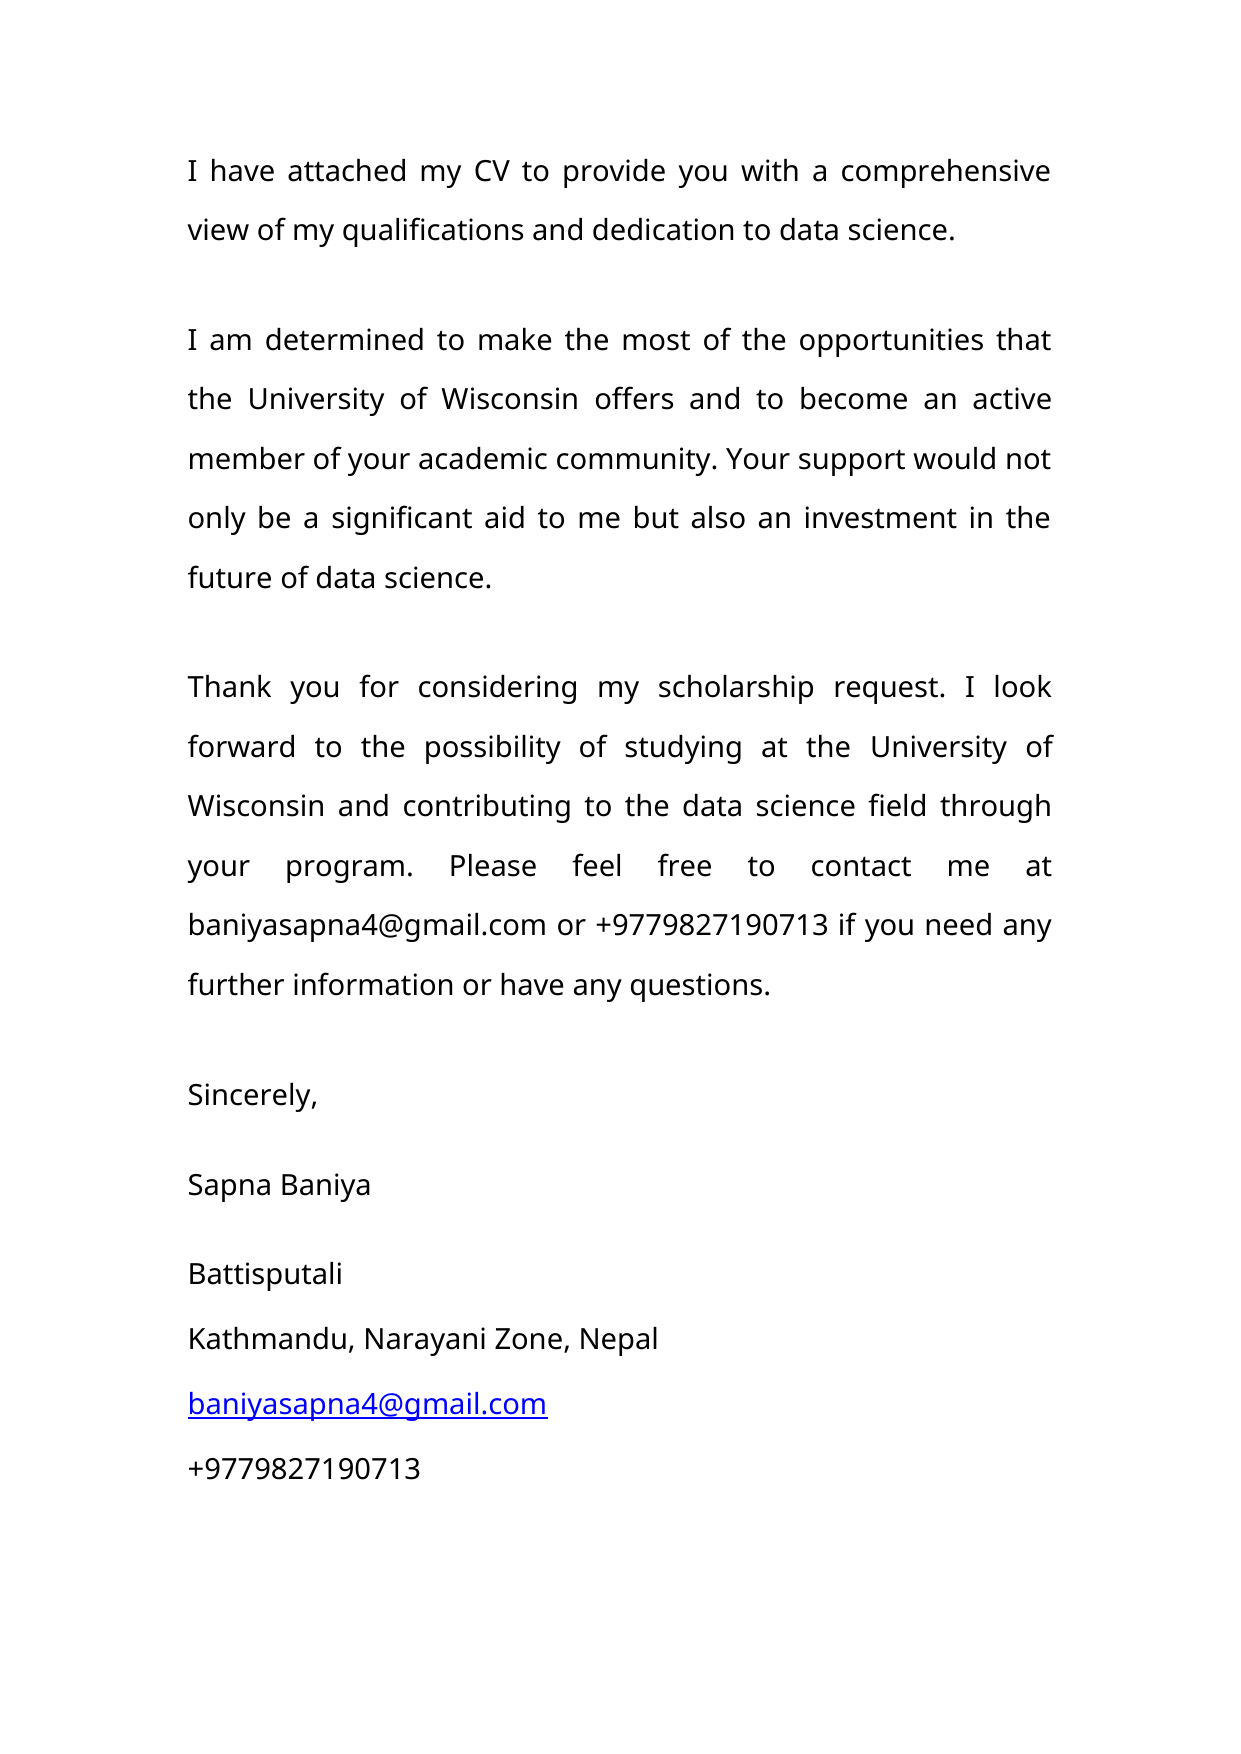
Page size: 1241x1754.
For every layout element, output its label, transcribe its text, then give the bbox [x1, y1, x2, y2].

text Thank you for considering my scholarship request. I look forward to the possibility of studying at the University of Wisconsin and contributing to the data science field through your program. Please feel free to contact me at baniyasapna4@gmail.com or +9779827190713 if you need any further information or have any questions. [187, 667, 1053, 1004]
text +9779827190713 [187, 1448, 1053, 1488]
text Sincerely, [187, 1074, 1053, 1113]
text I have attached my CV to provide you with a comprehensive view of my qualifications and dedication to data science. [187, 150, 1053, 249]
text Kathmandu, Narayani Zone, Nepal [187, 1318, 1053, 1358]
text Battisputali [187, 1254, 1053, 1293]
text Sapna Baniya [187, 1164, 1053, 1203]
text I am determined to make the most of the opportunities that the University of Wisconsin offers and to become an active member of your academic community. Your support would not only be a significant aid to me but also an investment in the future of data science. [187, 319, 1053, 597]
text baniyasapna4@gmail.com [187, 1383, 1053, 1423]
